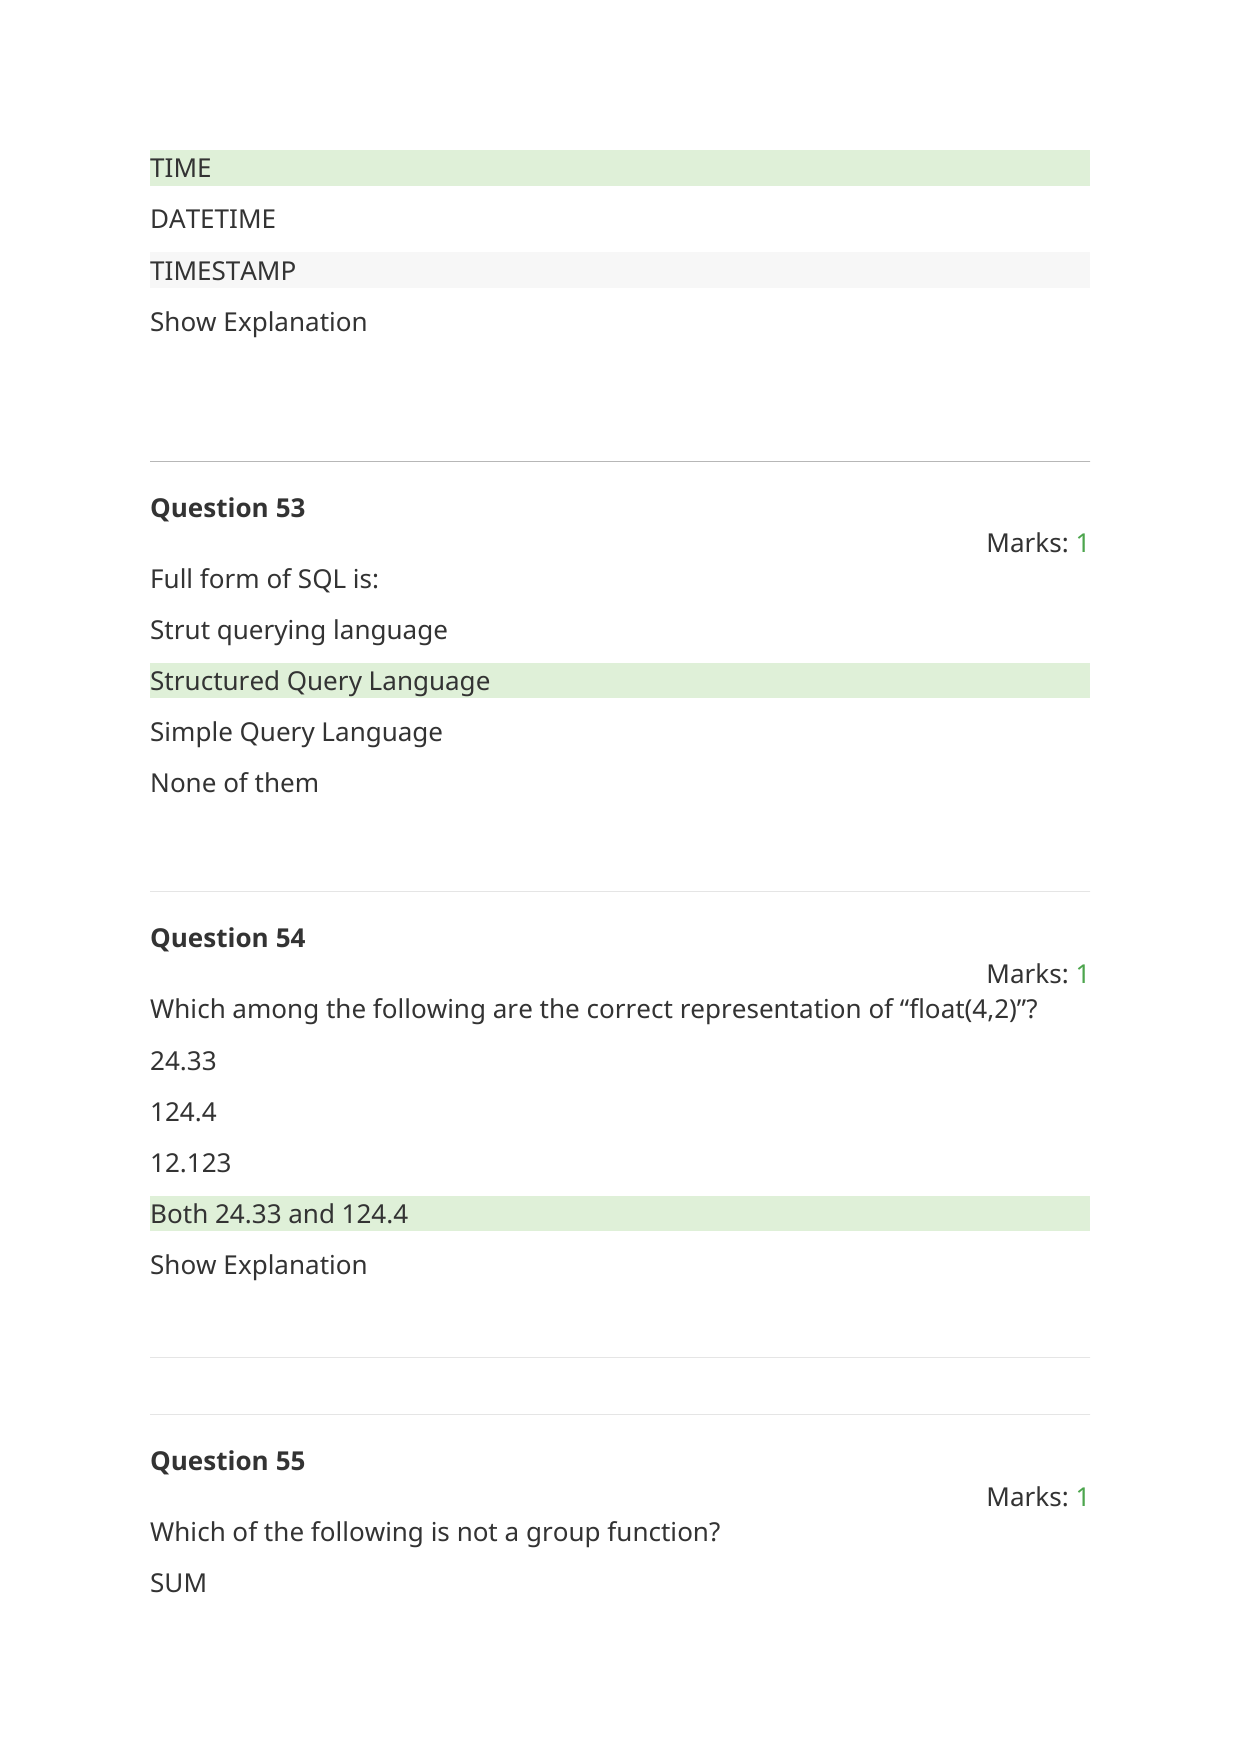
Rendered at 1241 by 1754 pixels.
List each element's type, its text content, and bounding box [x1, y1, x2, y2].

text 12.123 [150, 1144, 1090, 1180]
text Marks: 1 [150, 1478, 1090, 1514]
text Show Explanation [150, 1247, 1090, 1282]
text Question 53 [150, 489, 1090, 525]
text None of them [150, 765, 1090, 801]
text TIME [150, 150, 1090, 186]
text Question 55 [150, 1443, 1090, 1478]
text Which of the following is not a group function? [150, 1514, 1090, 1549]
text 24.33 [150, 1042, 1090, 1078]
text Marks: 1 [150, 525, 1090, 561]
text Question 54 [150, 920, 1090, 955]
text TIMESTAMP [150, 252, 1090, 288]
text SUM [150, 1565, 1090, 1600]
text Both 24.33 and 124.4 [150, 1196, 1090, 1231]
text DATETIME [150, 201, 1090, 237]
text Show Explanation [150, 303, 1090, 339]
text 124.4 [150, 1093, 1090, 1129]
text Simple Query Language [150, 714, 1090, 749]
text Full form of SQL is: [150, 561, 1090, 596]
text Structured Query Language [150, 663, 1090, 698]
text Which among the following are the correct representation of “float(4,2)”? [150, 991, 1090, 1026]
text Strut querying language [150, 612, 1090, 647]
text Marks: 1 [150, 955, 1090, 991]
